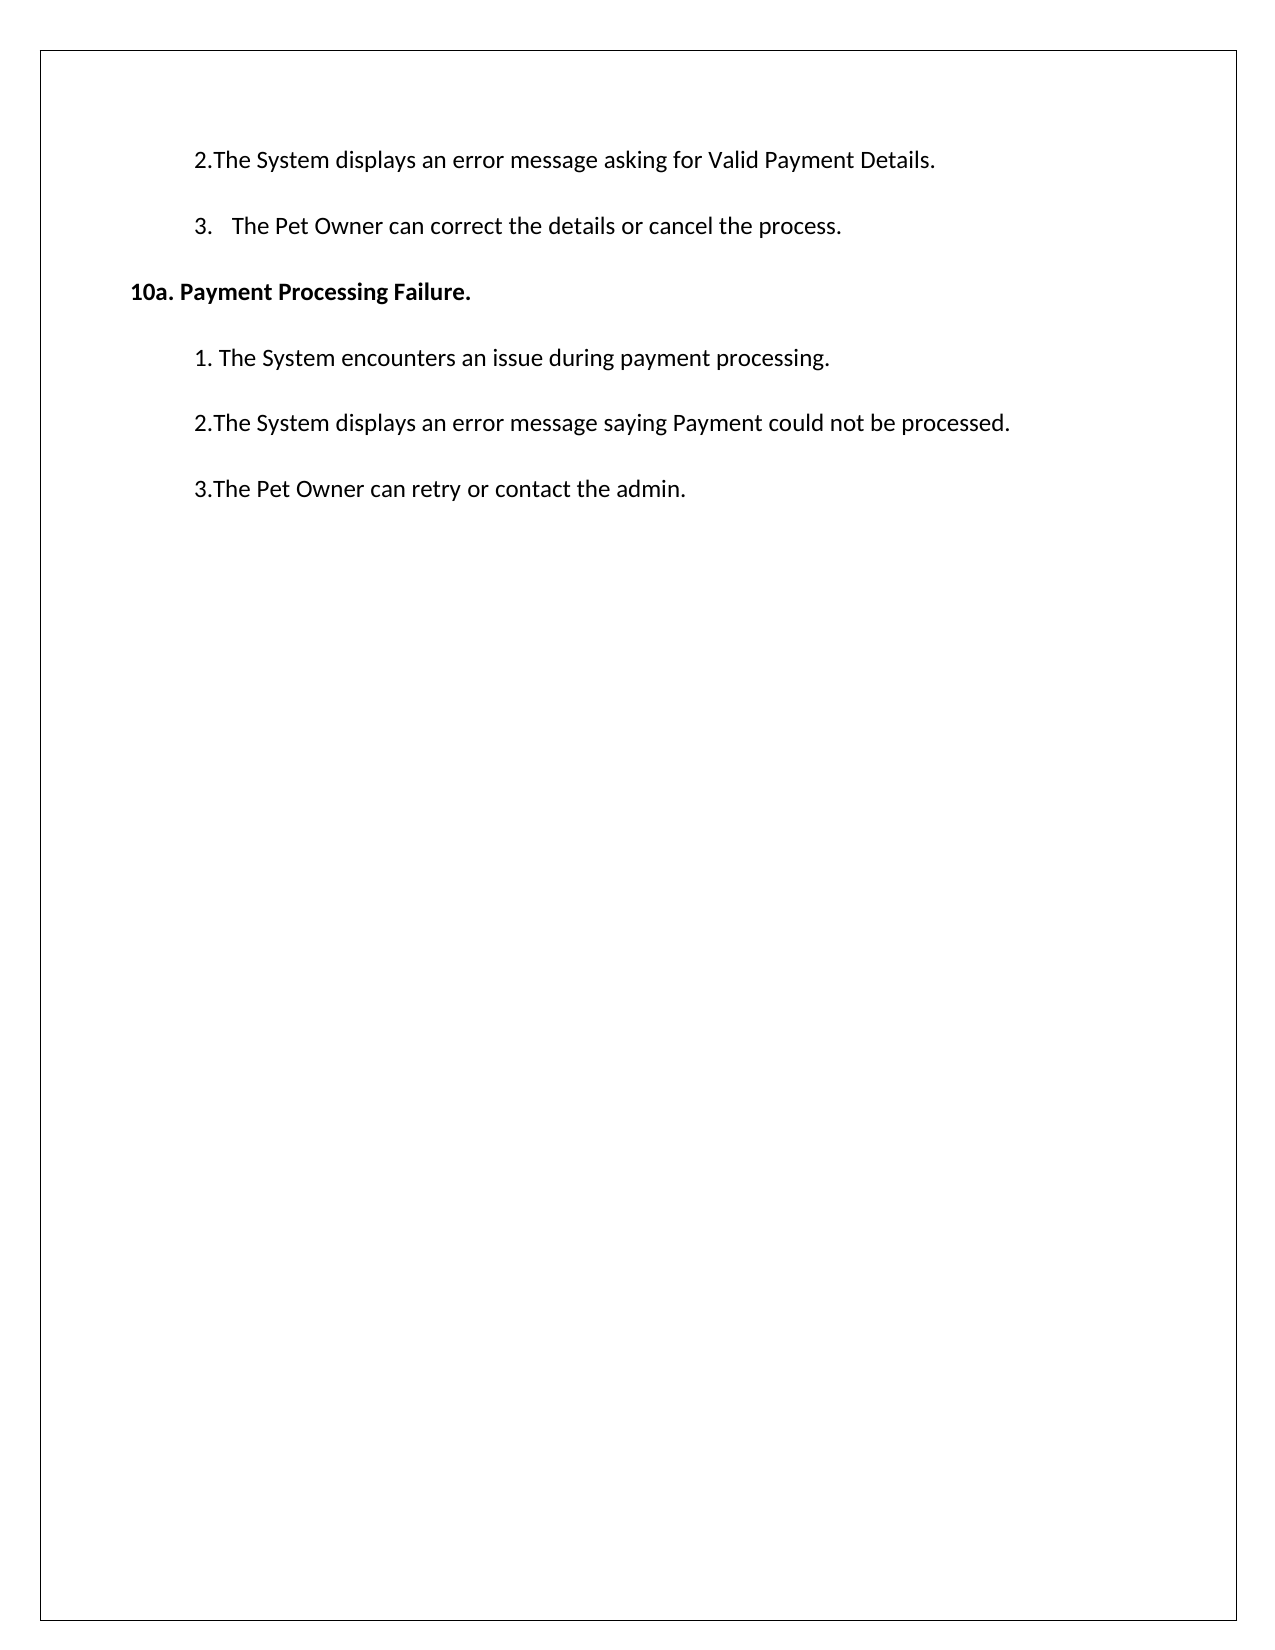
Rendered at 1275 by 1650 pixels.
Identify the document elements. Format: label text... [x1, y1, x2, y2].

list The System encounters an issue during payment processing. [194, 342, 1236, 372]
subtitle 10a. Payment Processing Failure. [130, 276, 1236, 306]
list The System displays an error message asking for Valid Payment Details. [194, 144, 1236, 175]
list The System displays an error message saying Payment could not be processed. 3.The Pet Owner can retry or contact the admin. [194, 407, 1012, 504]
list The Pet Owner can correct the details or cancel the process. [194, 210, 1236, 240]
